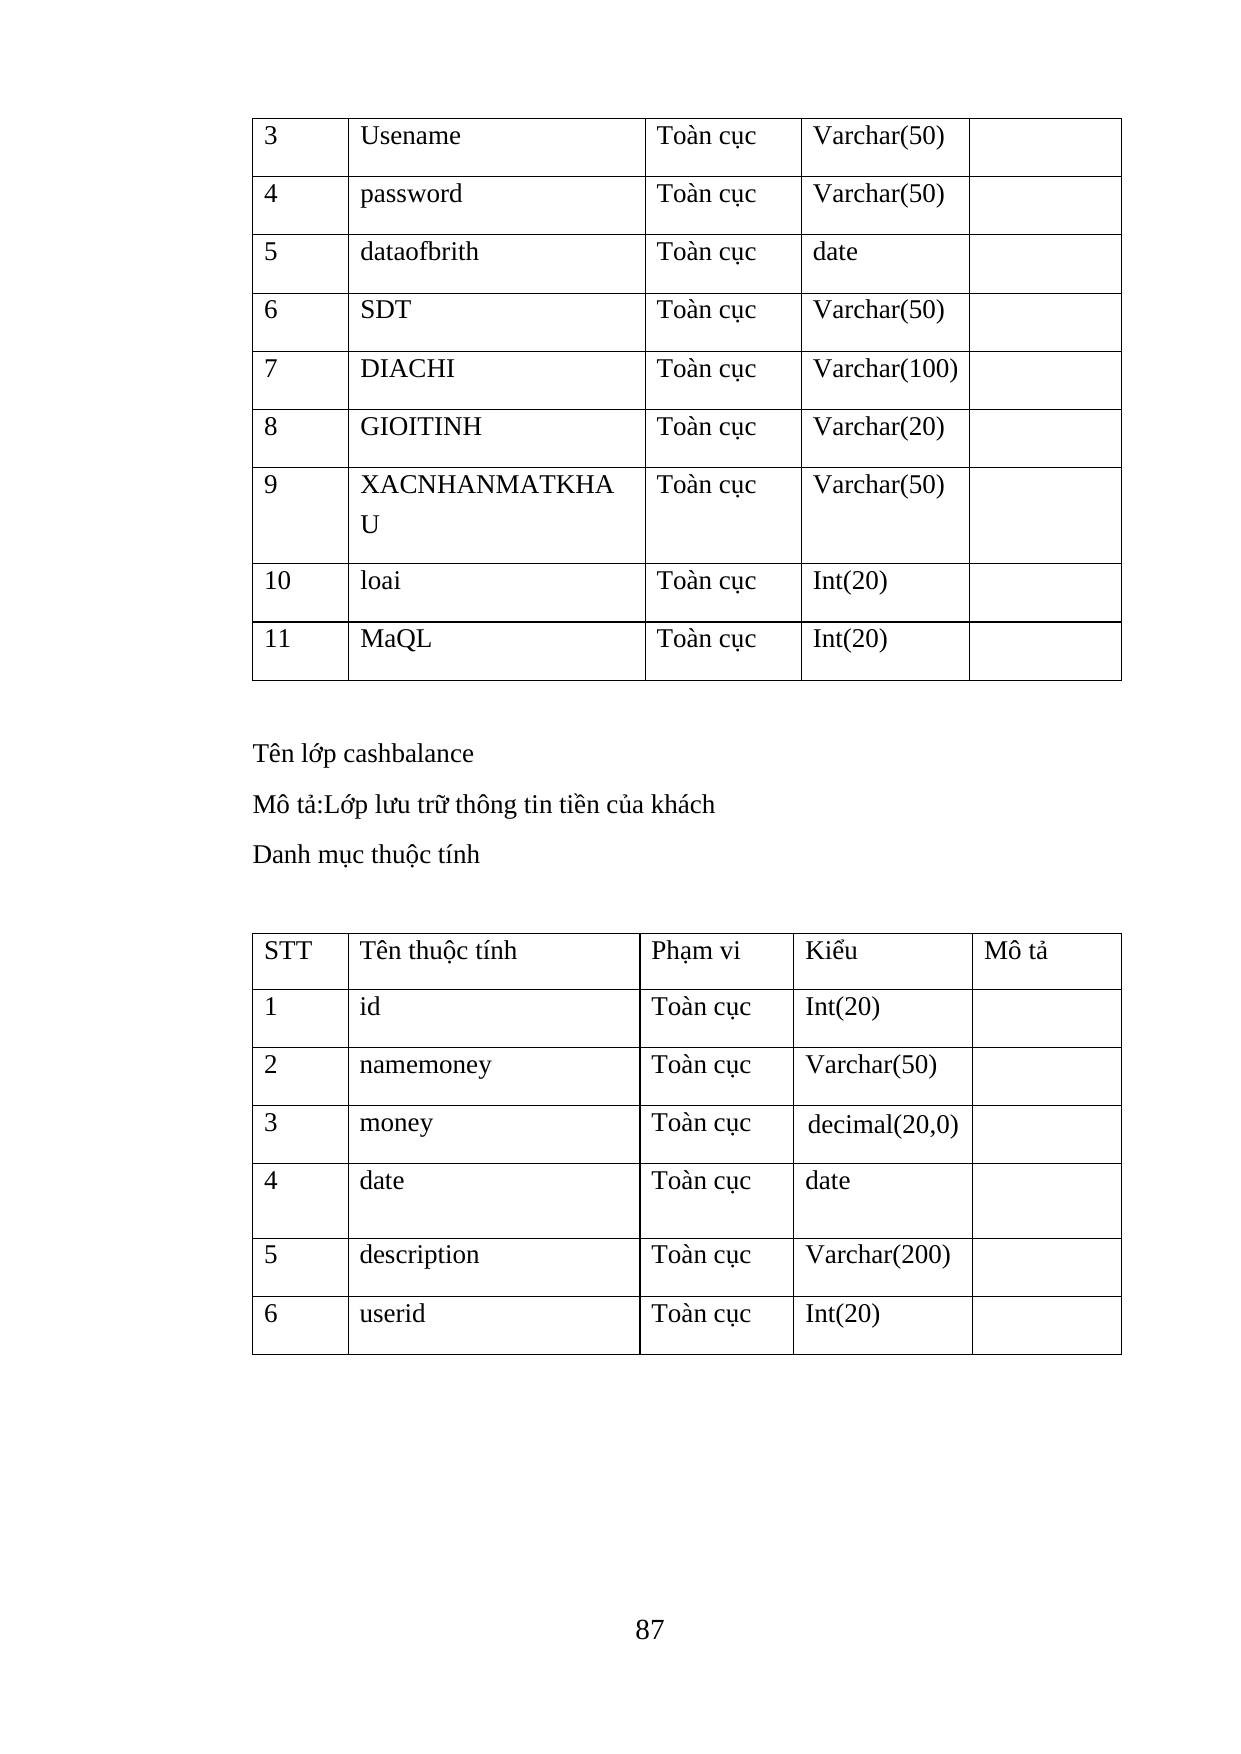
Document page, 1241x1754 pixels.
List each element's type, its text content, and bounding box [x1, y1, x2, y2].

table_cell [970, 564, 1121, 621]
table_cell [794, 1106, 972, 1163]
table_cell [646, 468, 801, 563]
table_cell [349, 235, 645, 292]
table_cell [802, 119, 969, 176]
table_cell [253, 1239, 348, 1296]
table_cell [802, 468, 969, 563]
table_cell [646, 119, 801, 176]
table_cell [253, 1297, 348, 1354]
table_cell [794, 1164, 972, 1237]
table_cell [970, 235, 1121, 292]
text Danh mục thuộc tính [177, 838, 1122, 869]
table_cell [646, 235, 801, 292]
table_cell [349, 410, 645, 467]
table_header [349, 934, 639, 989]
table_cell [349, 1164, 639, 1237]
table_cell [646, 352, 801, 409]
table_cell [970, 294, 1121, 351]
text Tên lớp cashbalance [177, 738, 1122, 769]
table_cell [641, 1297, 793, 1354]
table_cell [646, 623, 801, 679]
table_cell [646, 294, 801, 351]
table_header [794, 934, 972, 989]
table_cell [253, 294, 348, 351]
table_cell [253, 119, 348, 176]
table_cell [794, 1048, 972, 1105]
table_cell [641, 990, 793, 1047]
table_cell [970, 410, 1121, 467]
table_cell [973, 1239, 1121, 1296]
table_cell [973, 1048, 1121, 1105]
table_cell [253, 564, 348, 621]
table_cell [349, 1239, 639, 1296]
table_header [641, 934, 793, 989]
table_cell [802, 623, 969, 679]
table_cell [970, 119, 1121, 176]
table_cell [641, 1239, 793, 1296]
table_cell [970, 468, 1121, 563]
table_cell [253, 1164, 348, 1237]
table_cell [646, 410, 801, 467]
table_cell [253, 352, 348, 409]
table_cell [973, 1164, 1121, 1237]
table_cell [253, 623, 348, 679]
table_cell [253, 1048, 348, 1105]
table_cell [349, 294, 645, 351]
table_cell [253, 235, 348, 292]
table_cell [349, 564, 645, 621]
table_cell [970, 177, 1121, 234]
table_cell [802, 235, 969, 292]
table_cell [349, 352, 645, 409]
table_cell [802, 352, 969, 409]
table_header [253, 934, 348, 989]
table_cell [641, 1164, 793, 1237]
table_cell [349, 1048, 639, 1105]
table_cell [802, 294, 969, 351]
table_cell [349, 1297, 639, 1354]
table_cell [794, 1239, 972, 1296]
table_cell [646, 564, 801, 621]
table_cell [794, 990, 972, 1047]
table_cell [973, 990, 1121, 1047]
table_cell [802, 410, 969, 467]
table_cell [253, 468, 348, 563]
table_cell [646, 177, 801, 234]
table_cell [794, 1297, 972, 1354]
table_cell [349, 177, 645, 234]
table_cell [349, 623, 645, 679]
text Mô tả:Lớp lưu trữ thông tin tiền của khách [177, 788, 1122, 819]
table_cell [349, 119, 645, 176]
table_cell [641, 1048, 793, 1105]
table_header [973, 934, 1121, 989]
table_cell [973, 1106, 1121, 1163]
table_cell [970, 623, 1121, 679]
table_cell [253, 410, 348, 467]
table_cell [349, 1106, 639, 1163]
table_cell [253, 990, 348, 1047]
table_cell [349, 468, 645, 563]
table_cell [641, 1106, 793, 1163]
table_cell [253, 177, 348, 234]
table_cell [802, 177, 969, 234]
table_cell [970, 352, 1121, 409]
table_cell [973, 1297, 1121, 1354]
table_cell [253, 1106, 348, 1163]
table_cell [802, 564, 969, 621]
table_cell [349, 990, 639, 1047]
